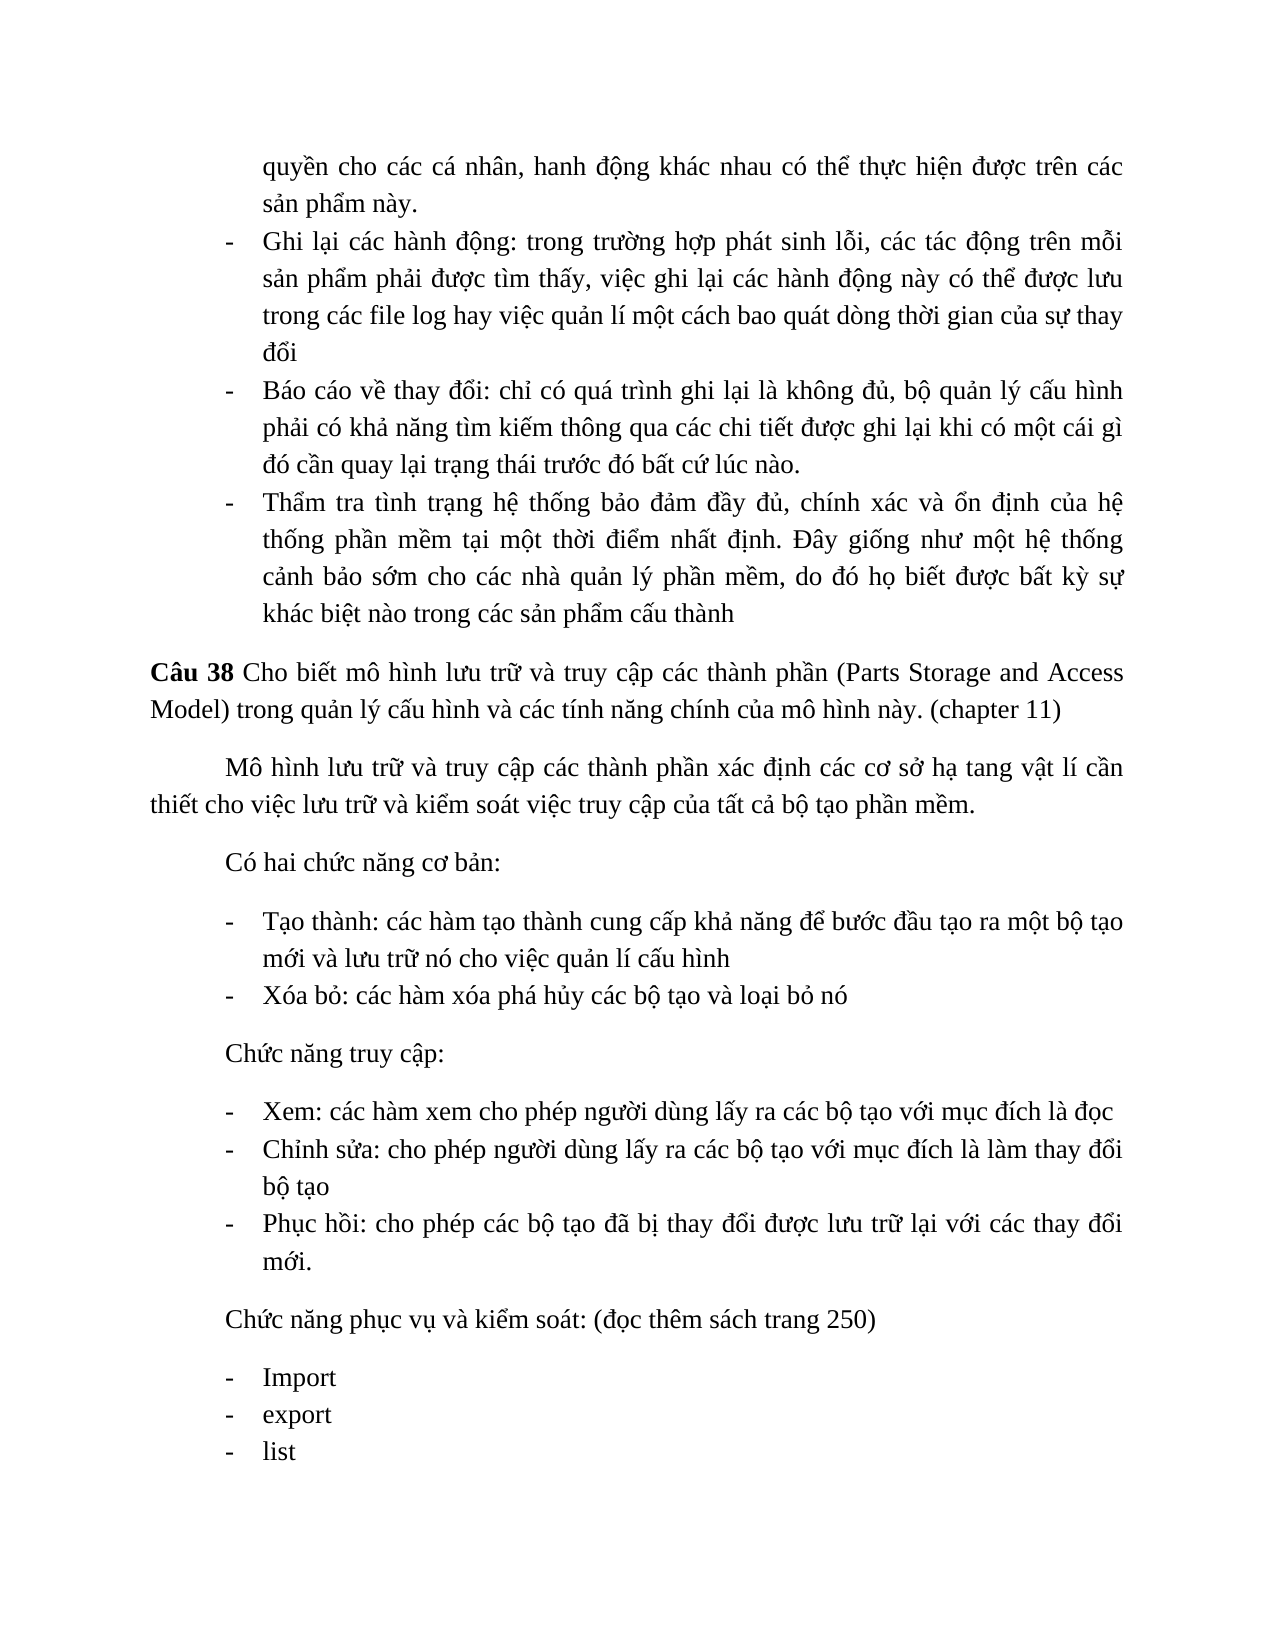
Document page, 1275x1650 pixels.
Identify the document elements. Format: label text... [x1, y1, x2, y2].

list Chỉnh sửa: cho phép người dùng lấy ra các bộ tạo với mục đích là làm thay đổi bộ tạo [225, 1133, 1125, 1201]
list Tạo thành: các hàm tạo thành cung cấp khả năng để bước đầu tạo ra một bộ tạo mới và lưu trữ nó cho việc quản lí cấu hình [225, 904, 1125, 973]
list Xóa bỏ: các hàm xóa phá hủy các bộ tạo và loại bỏ nó [225, 979, 1125, 1010]
list Phục hồi: cho phép các bộ tạo đã bị thay đổi được lưu trữ lại với các thay đổi mới. [225, 1207, 1125, 1276]
list Ghi lại các hành động: trong trường hợp phát sinh lỗi, các tác động trên mỗi sản phẩm phải được tìm thấy, việc ghi lại các hành động này có thể được lưu trong các file log hay việc quản lí một cách bao quát dòng thời gian của sự thay đổi [225, 224, 1125, 368]
list Thẩm tra tình trạng hệ thống bảo đảm đầy đủ, chính xác và ổn định của hệ thống phần mềm tại một thời điểm nhất định. Đây giống như một hệ thống cảnh bảo sớm cho các nhà quản lý phần mềm, do đó họ biết được bất kỳ sự khác biệt nào trong các sản phẩm cấu thành [225, 486, 1125, 629]
list list [225, 1435, 1125, 1467]
list Xem: các hàm xem cho phép người dùng lấy ra các bộ tạo với mục đích là đọc [225, 1095, 1125, 1127]
list export [225, 1398, 1125, 1429]
list Import [225, 1361, 1125, 1392]
text Mô hình lưu trữ và truy cập các thành phần xác định các cơ sở hạ tang vật lí cần thiết cho việc lưu trữ và kiểm soát việc truy cập của tất cả bộ tạo phần mềm. [150, 751, 1125, 819]
text Có hai chức năng cơ bản: [150, 846, 1125, 878]
text Câu 38 Cho biết mô hình lưu trữ và truy cập các thành phần (Parts Storage and Access Model) trong quản lý cấu hình và các tính năng chính của mô hình này. (chapter 11) [150, 656, 1125, 724]
text Chức năng truy cập: [225, 1037, 1125, 1068]
text Chức năng phục vụ và kiểm soát: (đọc thêm sách trang 250) [225, 1303, 1125, 1334]
list Báo cáo về thay đổi: chỉ có quá trình ghi lại là không đủ, bộ quản lý cấu hình phải có khả năng tìm kiếm thông qua các chi tiết được ghi lại khi có một cái gì đó cần quay lại trạng thái trước đó bất cứ lúc nào. [225, 374, 1125, 479]
